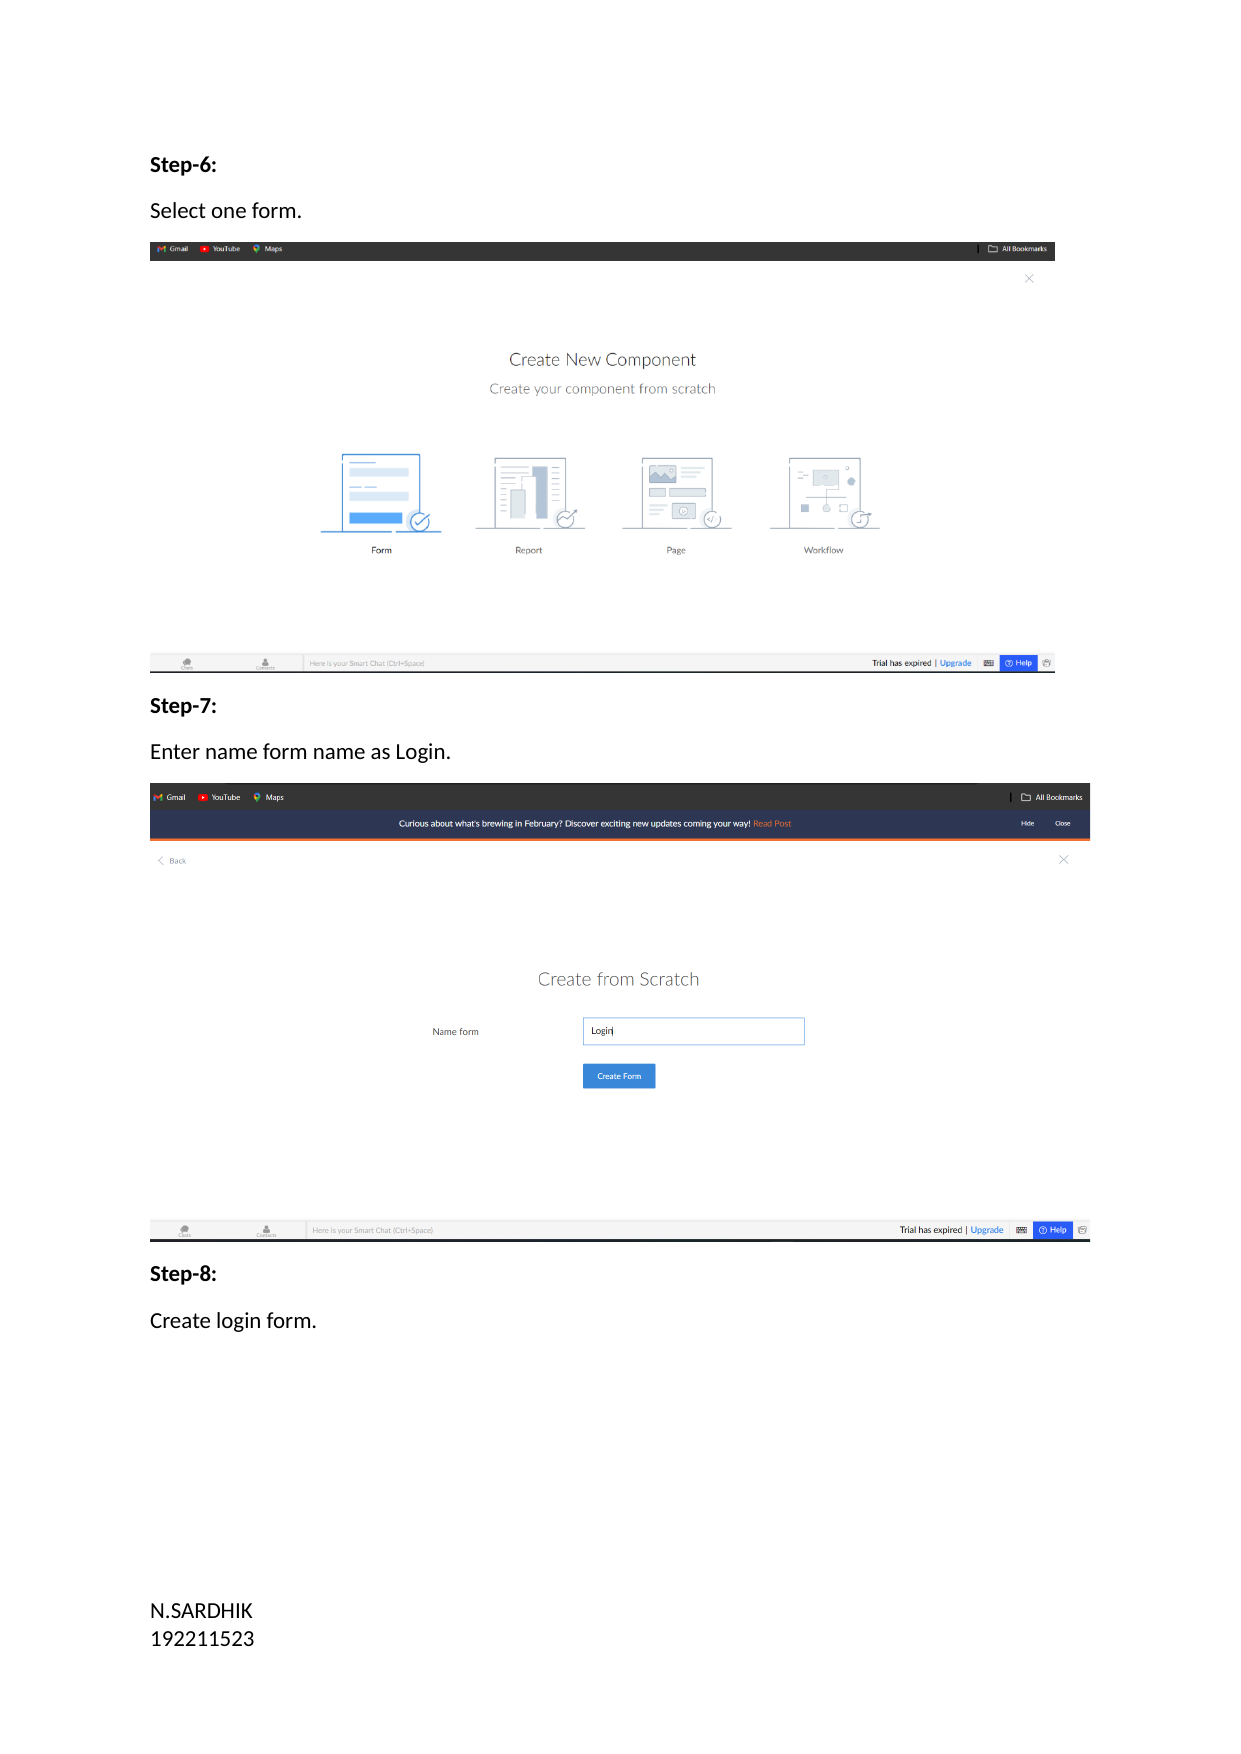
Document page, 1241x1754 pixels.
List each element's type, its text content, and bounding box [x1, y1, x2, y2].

text Enter name form name as Login. [150, 737, 1090, 765]
text Step-8: [150, 1259, 1090, 1288]
text Create login form. [150, 1306, 1090, 1334]
text Step-7: [150, 691, 1090, 719]
text Step-6: [150, 150, 1090, 178]
picture [150, 242, 1055, 673]
text Select one form. [150, 196, 1090, 224]
picture [150, 783, 1091, 1242]
